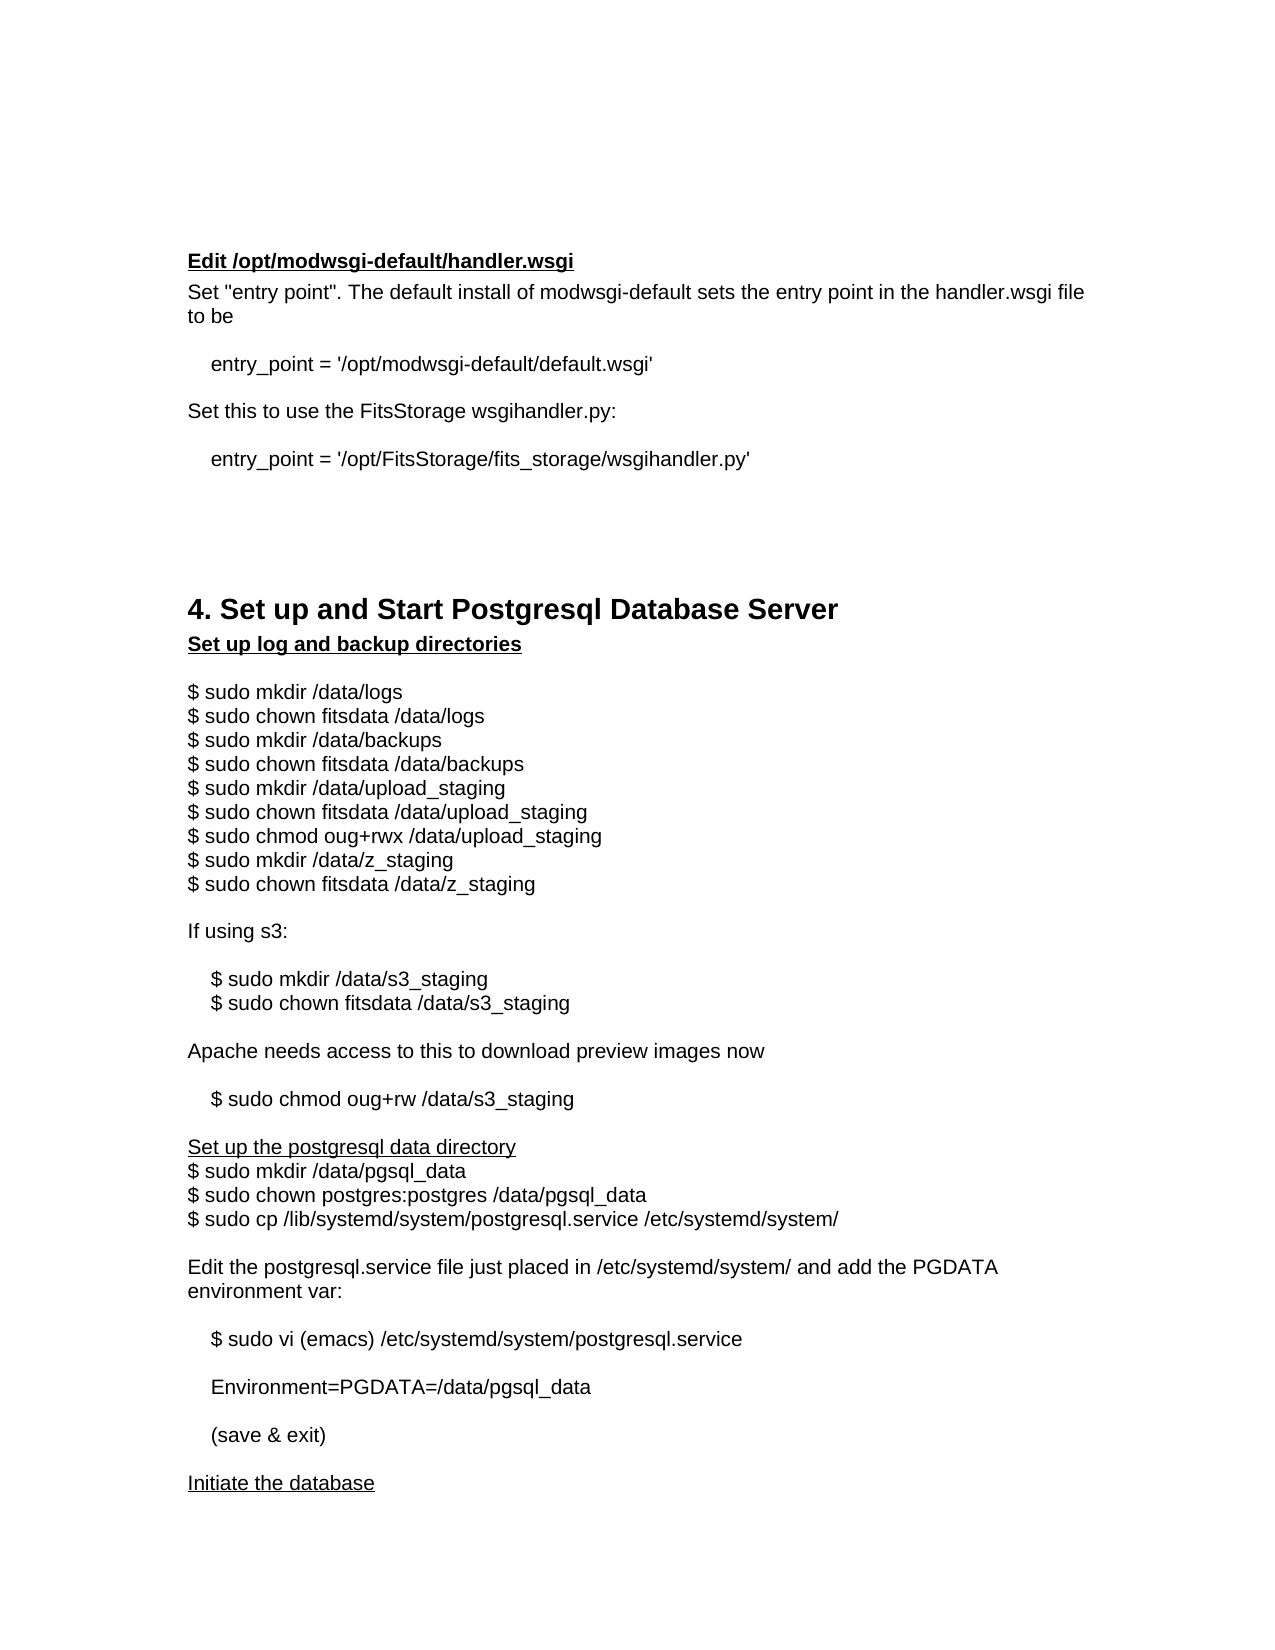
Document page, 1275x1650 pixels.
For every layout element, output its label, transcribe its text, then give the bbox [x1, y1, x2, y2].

text Environment=PGDATA=/data/pgsql_data [187, 1374, 1087, 1398]
text (save & exit) [187, 1422, 1087, 1446]
text Set up log and backup directories [187, 632, 1087, 656]
text $ sudo mkdir /data/pgsql_data [187, 1159, 1087, 1183]
text $ sudo mkdir /data/backups [187, 728, 1087, 752]
text entry_point = '/opt/modwsgi-default/default.wsgi' [187, 351, 1087, 375]
text $ sudo chown fitsdata /data/z_staging [187, 871, 1087, 895]
text Initiate the database [187, 1470, 1087, 1494]
text Apache needs access to this to download preview images now [187, 1039, 1087, 1063]
text $ sudo chown fitsdata /data/logs [187, 704, 1087, 728]
text $ sudo mkdir /data/logs [187, 680, 1087, 704]
text Edit the postgresql.service file just placed in /etc/systemd/system/ and add the PGDATA environment var: [187, 1255, 1087, 1303]
text $ sudo chown fitsdata /data/s3_staging [187, 991, 1087, 1015]
text $ sudo chmod oug+rw /data/s3_staging [187, 1087, 1087, 1111]
text $ sudo chmod oug+rwx /data/upload_staging [187, 823, 1087, 847]
text If using s3: [187, 919, 1087, 943]
text Set this to use the FitsStorage wsgihandler.py: [187, 399, 1087, 423]
text $ sudo vi (emacs) /etc/systemd/system/postgresql.service [187, 1327, 1087, 1351]
text $ sudo mkdir /data/s3_staging [187, 967, 1087, 991]
text Set "entry point". The default install of modwsgi-default sets the entry point in the handler.wsgi file to be [187, 279, 1087, 327]
text $ sudo mkdir /data/upload_staging [187, 776, 1087, 799]
text $ sudo chown postgres:postgres /data/pgsql_data [187, 1183, 1087, 1207]
text $ sudo chown fitsdata /data/upload_staging [187, 799, 1087, 823]
text $ sudo mkdir /data/z_staging [187, 847, 1087, 871]
text $ sudo chown fitsdata /data/backups [187, 752, 1087, 776]
text $ sudo cp /lib/systemd/system/postgresql.service /etc/systemd/system/ [187, 1207, 1087, 1231]
text Set up the postgresql data directory [187, 1135, 1087, 1159]
text entry_point = '/opt/FitsStorage/fits_storage/wsgihandler.py' [187, 447, 1087, 471]
subtitle Edit /opt/modwsgi-default/handler.wsgi [187, 249, 1087, 273]
subtitle 4. Set up and Start Postgresql Database Server [187, 592, 1087, 626]
